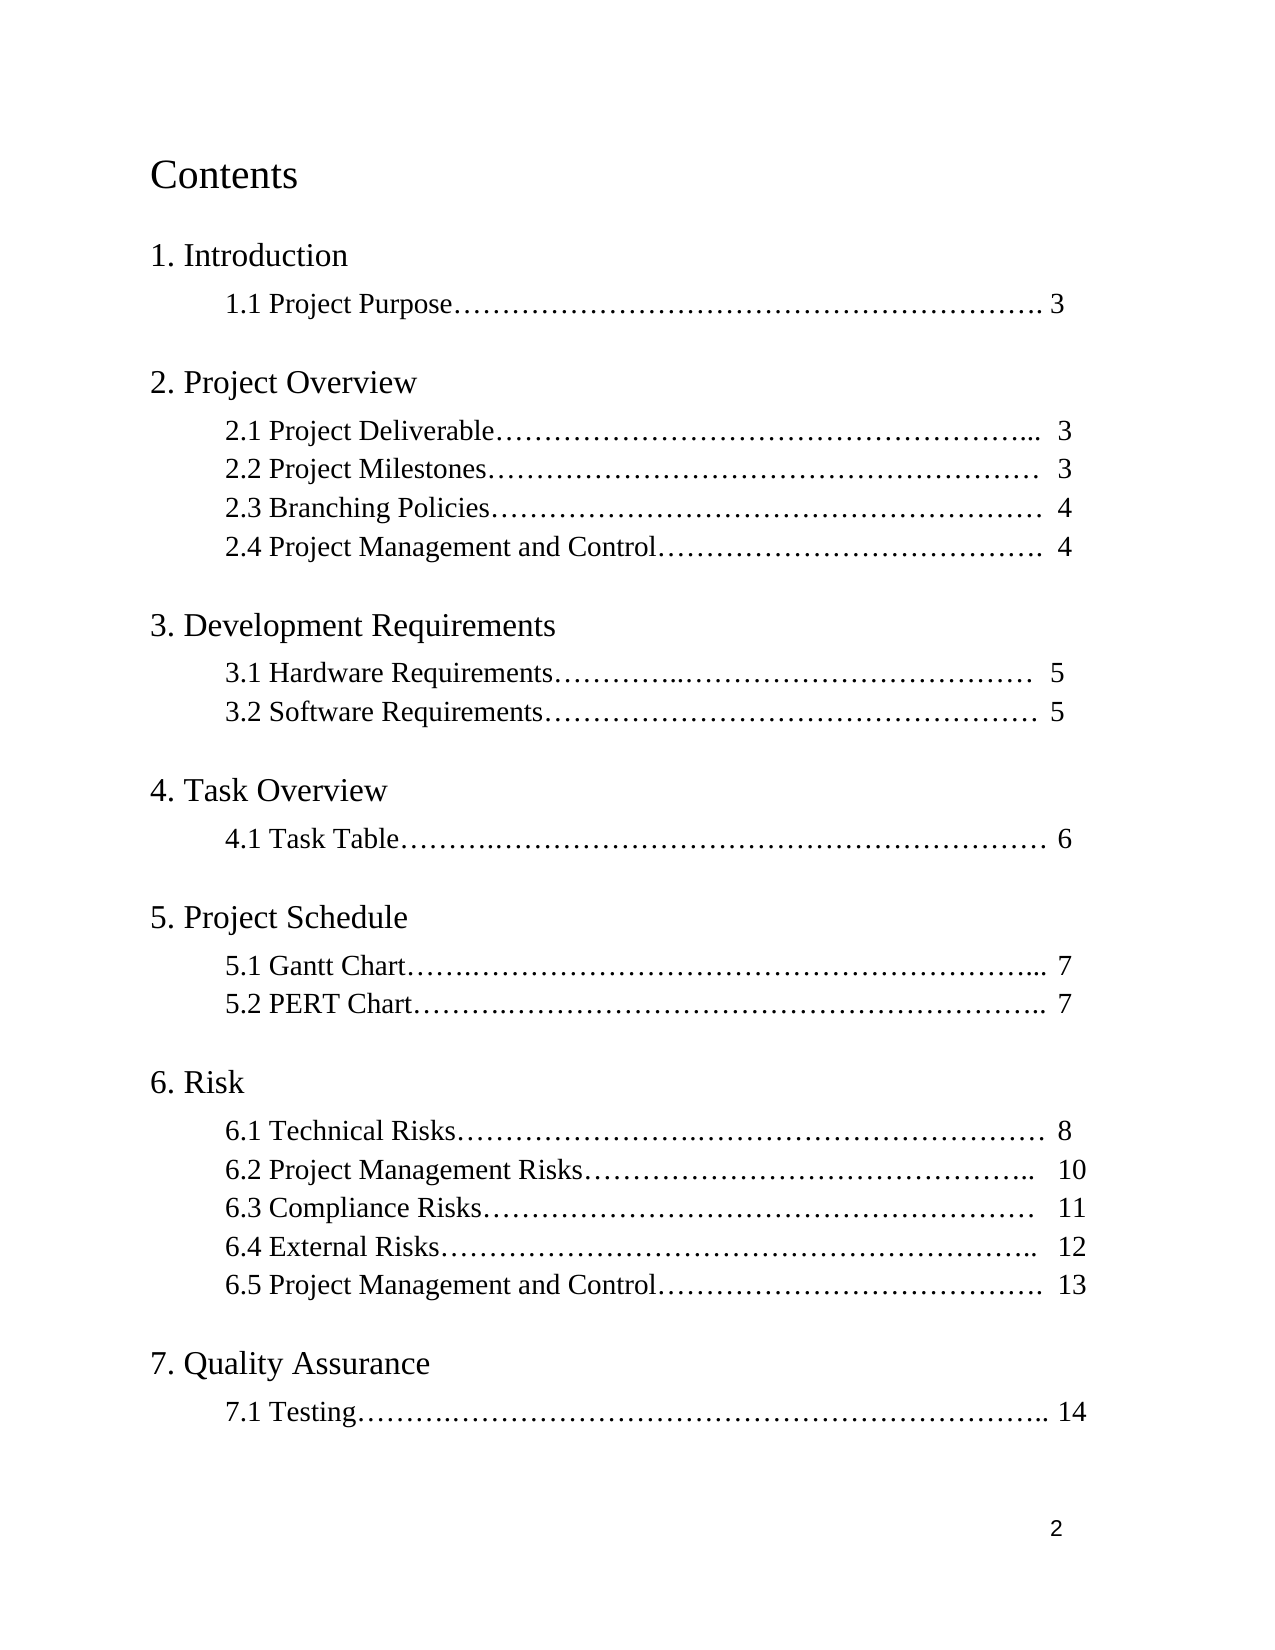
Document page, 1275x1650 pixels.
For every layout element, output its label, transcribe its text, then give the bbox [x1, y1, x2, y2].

text 2.2 Project Milestones………………………………………………… 3 [150, 452, 1125, 485]
text 5.2 PERT Chart……….……………………………………………….. 7 [150, 986, 1125, 1020]
text 6.5 Project Management and Control…………………………………. 13 [150, 1267, 1125, 1301]
text 3.2 Software Requirements…………………………………………… 5 [150, 694, 1125, 728]
text 2.1 Project Deliverable………………………………………………... 3 [150, 413, 1125, 447]
subtitle 5. Project Schedule [150, 897, 1125, 935]
text 6.4 External Risks…………………………………………………….. 12 [150, 1229, 1125, 1262]
subtitle 3. Development Requirements [150, 605, 1125, 643]
text 2.3 Branching Policies………………………………………………… 4 [150, 490, 1125, 524]
text 7.1 Testing……….…………………………………………………….. 14 [150, 1394, 1125, 1428]
subtitle 4. Task Overview [150, 770, 1125, 808]
text 6.1 Technical Risks…………………….……………………………… 8 [150, 1113, 1125, 1147]
subtitle Contents [150, 150, 1125, 198]
subtitle 6. Risk [150, 1062, 1125, 1101]
text 2.4 Project Management and Control…………………………………. 4 [150, 529, 1125, 562]
text 6.2 Project Management Risks……………………………………….. 10 [150, 1152, 1125, 1185]
subtitle 1. Introduction [150, 235, 1125, 274]
text 1.1 Project Purpose……………………………………………………. 3 [150, 286, 1125, 320]
subtitle 2. Project Overview [150, 362, 1125, 401]
text 6.3 Compliance Risks………………………………………………… 11 [150, 1190, 1125, 1224]
subtitle 7. Quality Assurance [150, 1343, 1125, 1382]
text 4.1 Task Table……….………………………………………………… 6 [150, 821, 1125, 854]
text 3.1 Hardware Requirements…………..……………………………… 5 [150, 656, 1125, 689]
text 5.1 Gantt Chart…….…………………………………………………... 7 [150, 948, 1125, 981]
